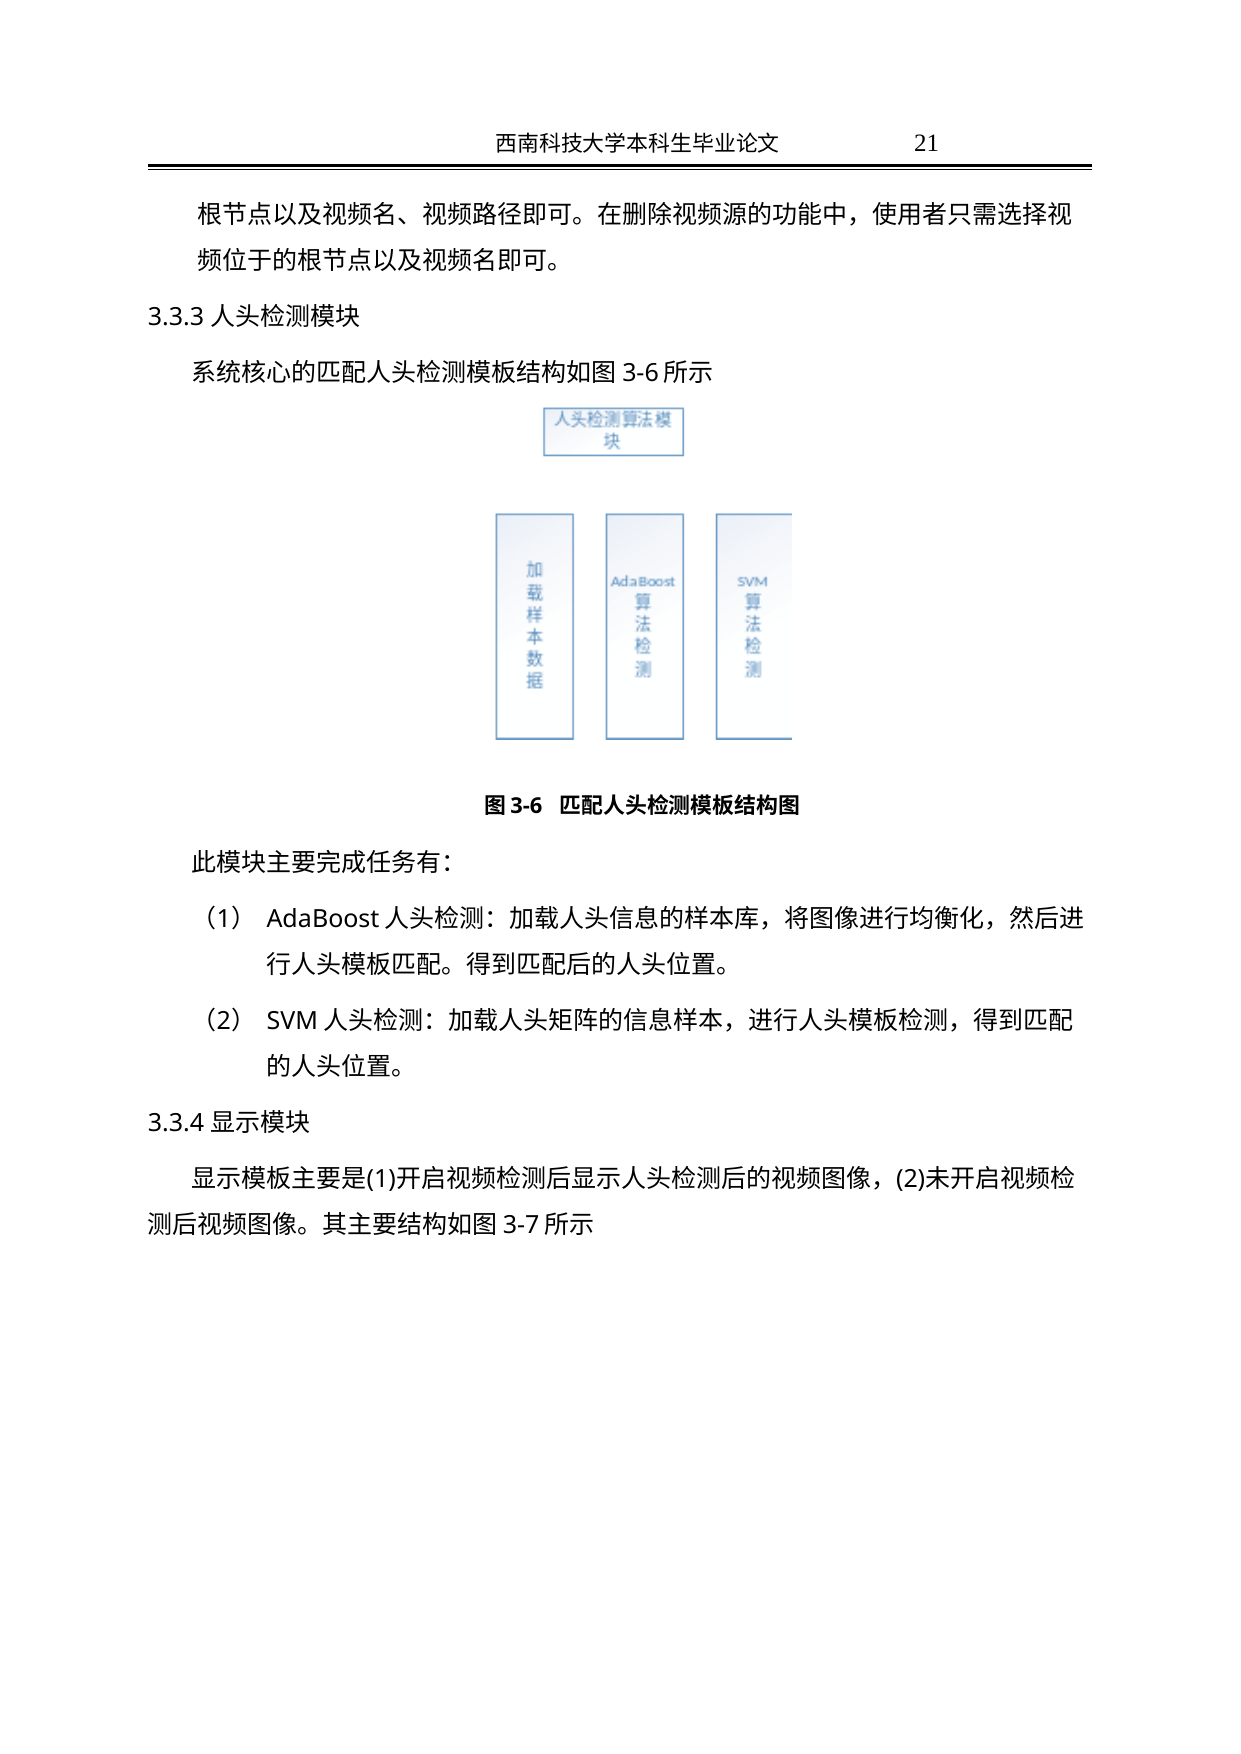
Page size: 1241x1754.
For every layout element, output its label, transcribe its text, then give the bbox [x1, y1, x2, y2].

text 系统核心的匹配人头检测模板结构如图 3-6所示 [148, 348, 1092, 394]
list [148, 189, 1092, 281]
text 3.3.4 显示模块 [148, 1098, 1092, 1144]
text 此模块主要完成任务有： [148, 837, 1092, 883]
text 图3-6 匹配人头检测模板结构图 [148, 781, 1092, 827]
text 3.3.3 人头检测模块 [148, 292, 1092, 337]
text 显示模板主要是(1)开启视频检测后显示人头检测后的视频图像，(2)未开启视频检测后视频图像。其主要结构如图3-7所示 [148, 1154, 1092, 1246]
list AdaBoost人头检测：加载人头信息的样本库，将图像进行均衡化，然后进行人头模板匹配。得到匹配后的人头位置。 [191, 894, 1092, 985]
list SVM人头检测：加载人头矩阵的信息样本，进行人头模板检测，得到匹配的人头位置。 [191, 996, 1092, 1087]
